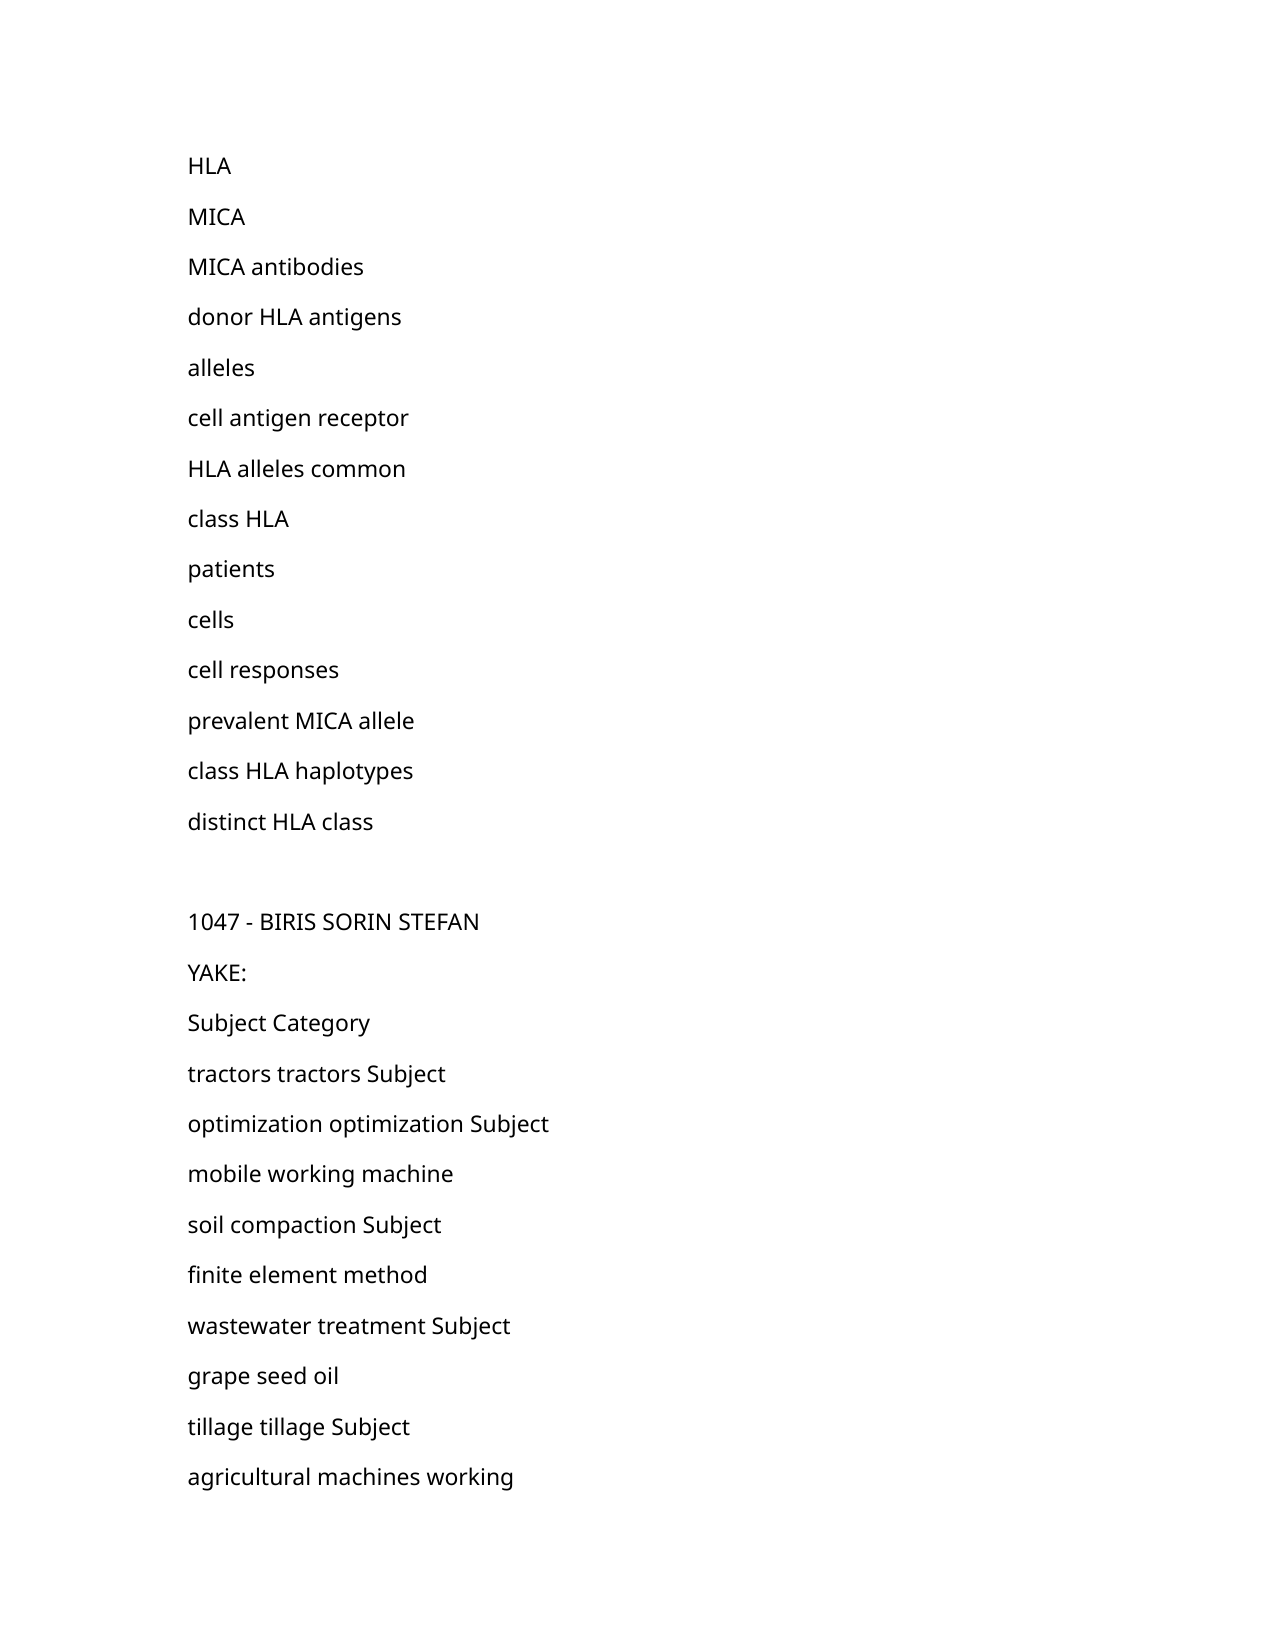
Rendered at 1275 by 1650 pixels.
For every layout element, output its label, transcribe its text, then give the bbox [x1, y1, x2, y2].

text cell responses [187, 654, 1125, 685]
text class HLA haplotypes [187, 755, 1125, 786]
text soil compaction Subject [187, 1209, 1125, 1240]
text MICA [187, 200, 1125, 232]
text wastewater treatment Subject [187, 1309, 1125, 1341]
text optimization optimization Subject [187, 1108, 1125, 1139]
text distinct HLA class [187, 805, 1125, 837]
text cells [187, 604, 1125, 635]
text agricultural machines working [187, 1461, 1125, 1492]
text HLA alleles common [187, 452, 1125, 484]
text prevalent MICA allele [187, 704, 1125, 736]
text Subject Category [187, 1007, 1125, 1038]
text tillage tillage Subject [187, 1410, 1125, 1442]
text grape seed oil [187, 1360, 1125, 1391]
text mobile working machine [187, 1158, 1125, 1189]
text cell antigen receptor [187, 402, 1125, 433]
text tractors tractors Subject [187, 1057, 1125, 1089]
text class HLA [187, 503, 1125, 534]
text 1047 - BIRIS SORIN STEFAN [187, 906, 1125, 937]
text alleles [187, 352, 1125, 383]
text HLA [187, 150, 1125, 181]
text YAKE: [187, 957, 1125, 988]
text MICA antibodies [187, 251, 1125, 282]
text patients [187, 553, 1125, 584]
text donor HLA antigens [187, 301, 1125, 332]
text finite element method [187, 1259, 1125, 1290]
